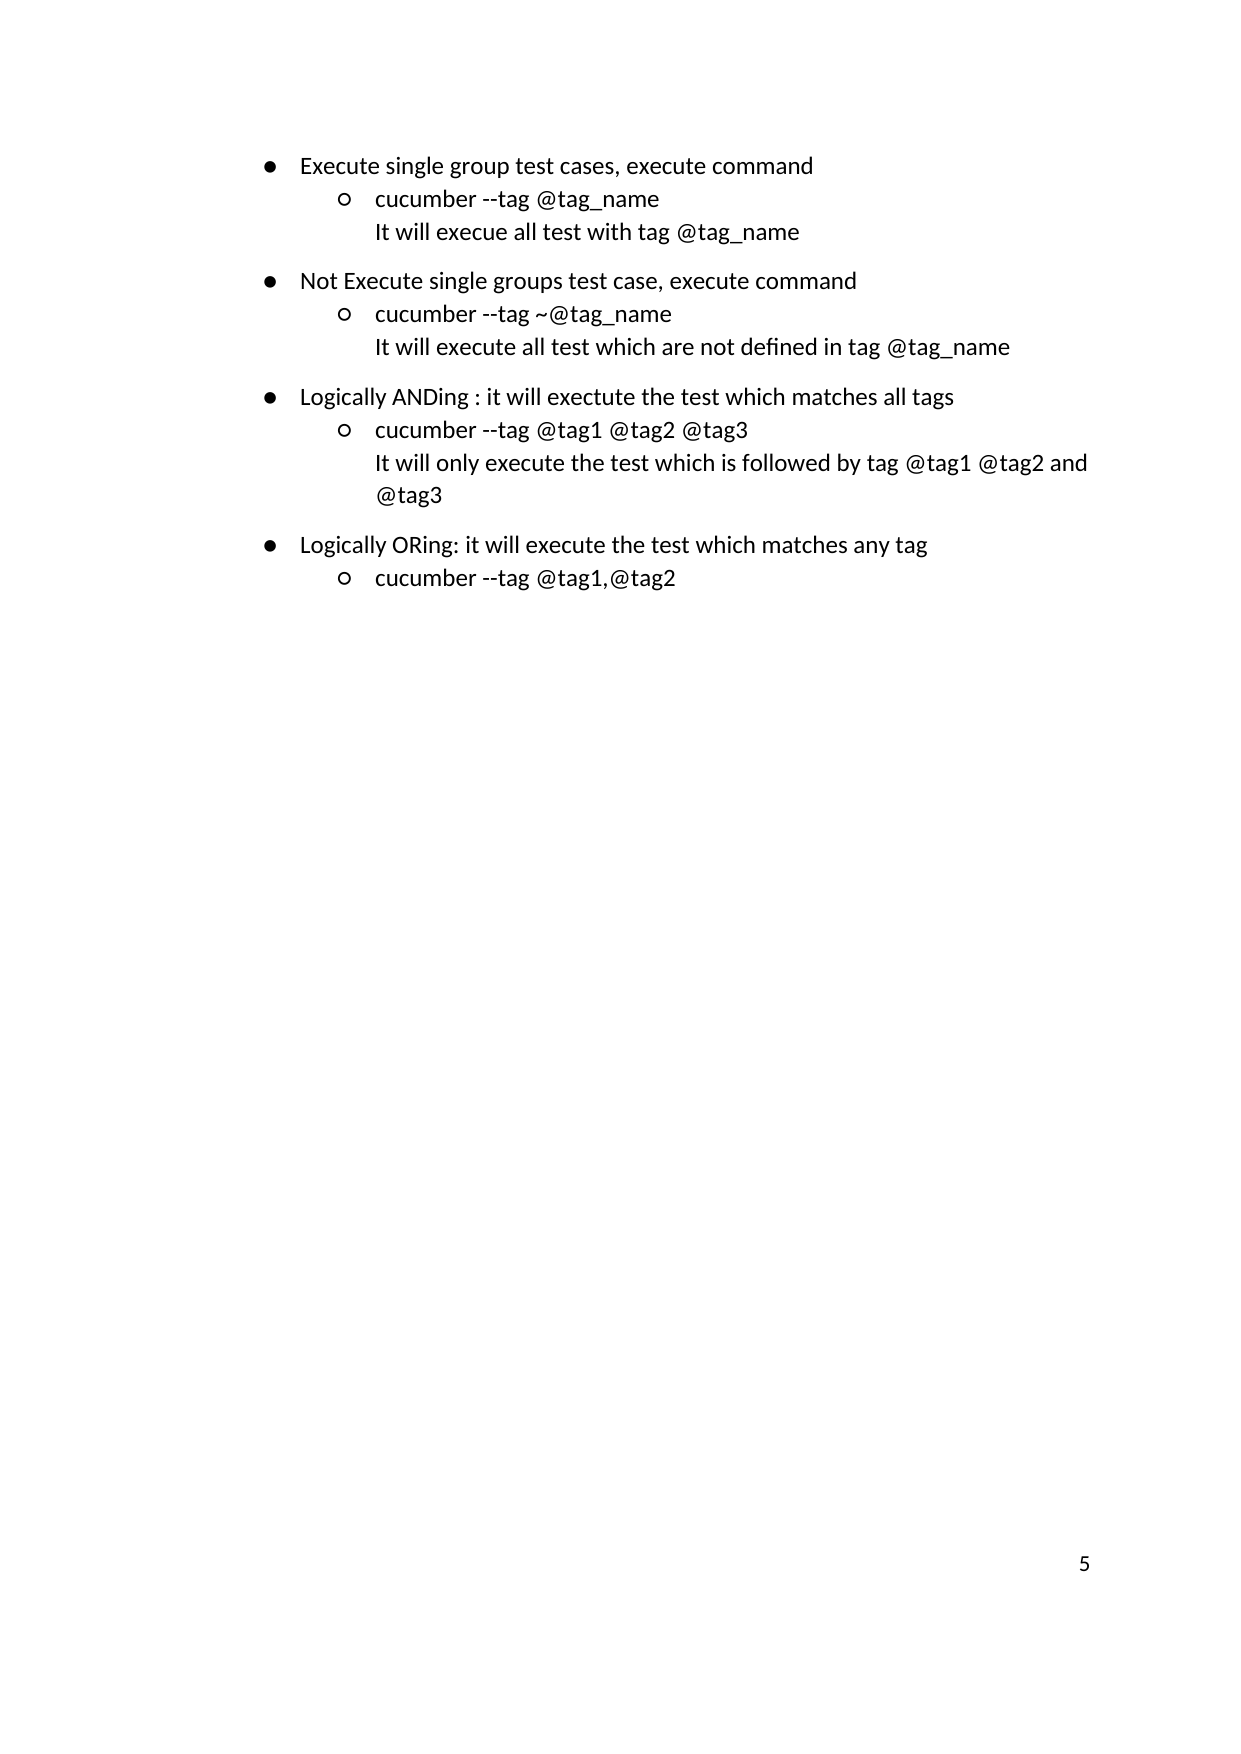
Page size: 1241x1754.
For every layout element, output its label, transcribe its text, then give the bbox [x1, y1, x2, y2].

list cucumber --tag @tag_name [337, 183, 1090, 213]
list cucumber --tag @tag1 @tag2 @tag3 [337, 414, 1090, 444]
text It will execue all test with tag @tag_name [225, 216, 1090, 246]
text It will only execute the test which is followed by tag @tag1 @tag2 and @tag3 [375, 447, 1090, 510]
list cucumber --tag ~@tag_name [337, 298, 1090, 329]
text It will execute all test which are not defined in tag @tag_name [225, 331, 1090, 362]
list Not Execute single groups test case, execute command [262, 265, 1090, 296]
list Execute single group test cases, execute command [262, 150, 1090, 181]
list cucumber --tag @tag1,@tag2 [337, 562, 1090, 593]
list Logically ORing: it will execute the test which matches any tag [262, 529, 1090, 560]
list Logically ANDing : it will exectute the test which matches all tags [262, 381, 1090, 411]
